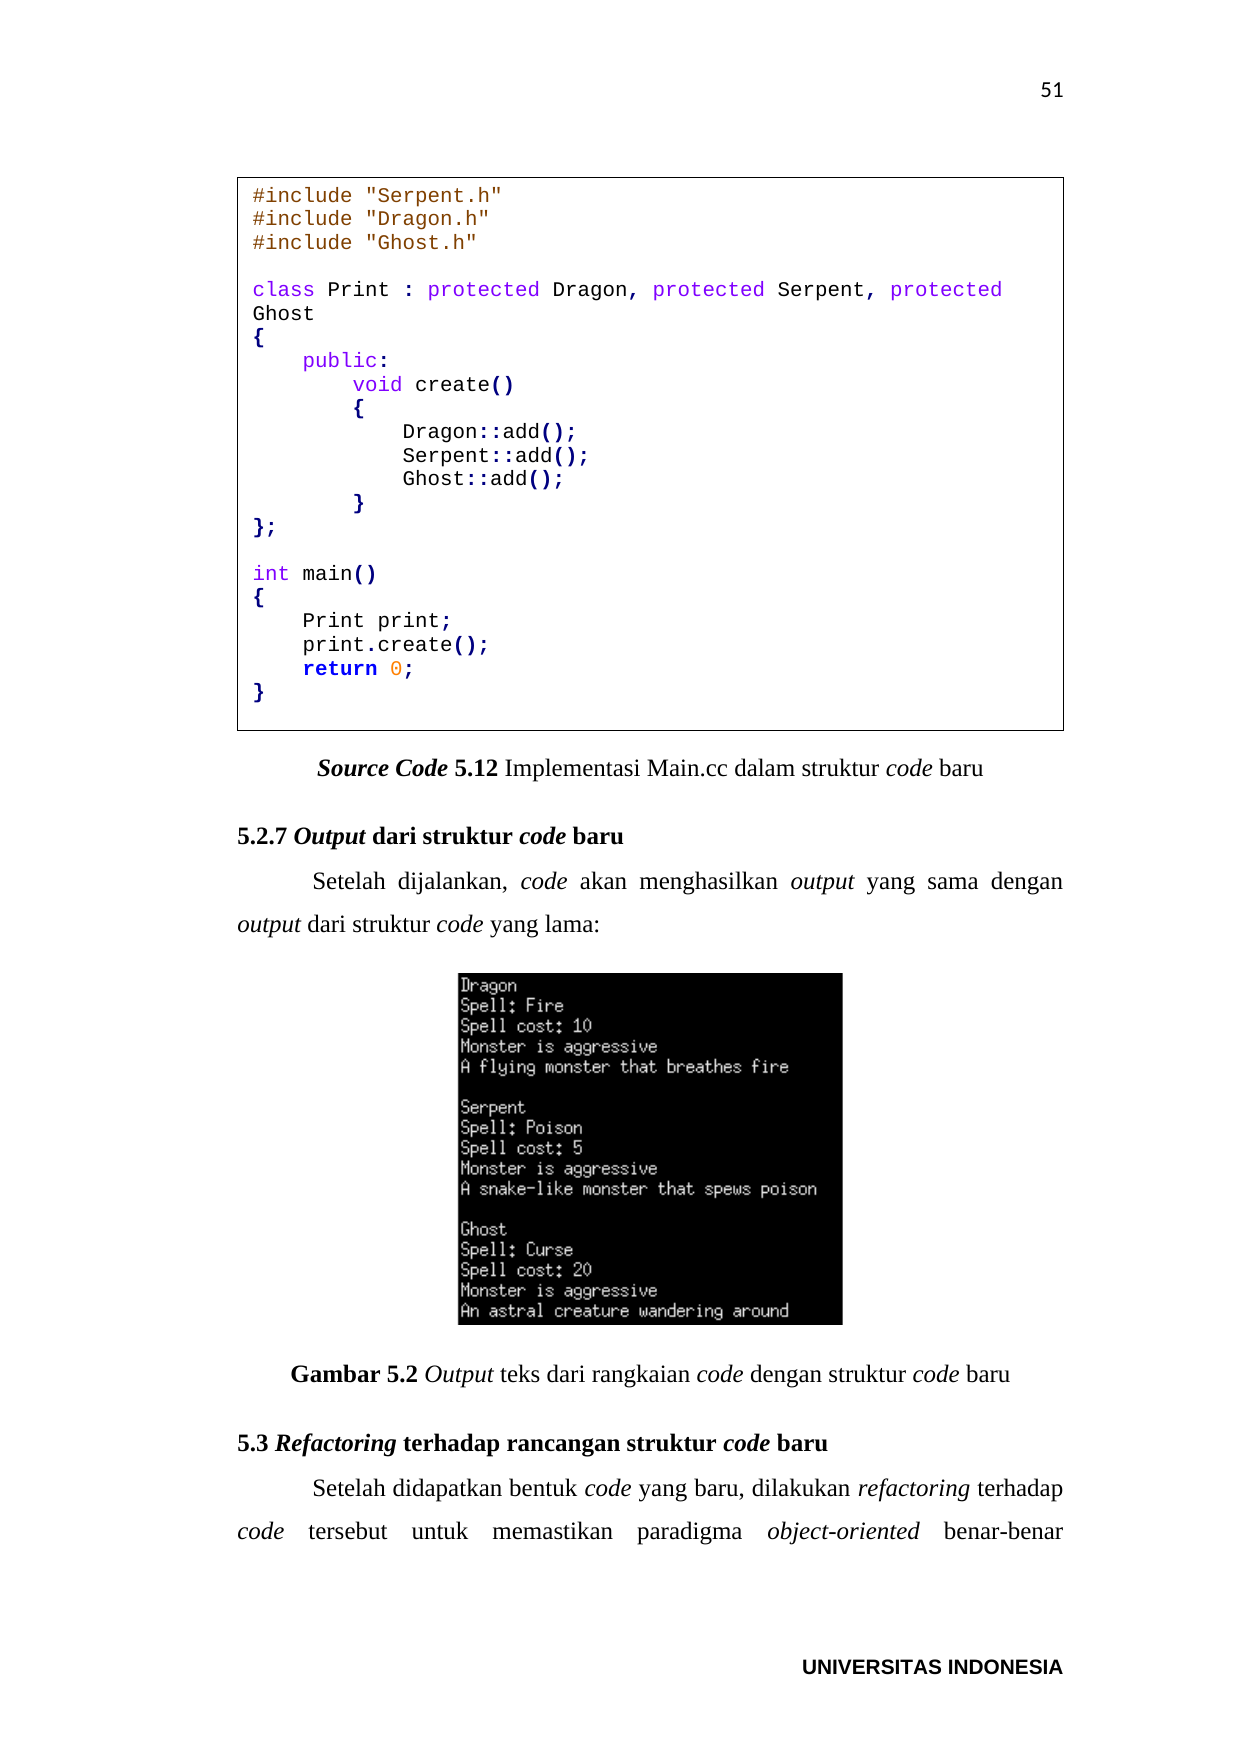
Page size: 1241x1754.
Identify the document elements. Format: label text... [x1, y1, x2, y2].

text Source Code 5.12 Implementasi Main.cc dalam struktur code baru [237, 753, 1063, 781]
text Gambar 5.2 Output teks dari rangkaian code dengan struktur code baru [237, 1359, 1063, 1388]
subtitle 5.2.7 Output dari struktur code baru [237, 821, 1063, 849]
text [237, 1473, 1063, 1545]
text Setelah dijalankan, code akan menghasilkan output yang sama dengan output dari struktur code yang lama: [237, 866, 1063, 938]
picture [457, 973, 843, 1325]
subtitle 5.3 Refactoring terhadap rancangan struktur code baru [237, 1428, 1063, 1456]
